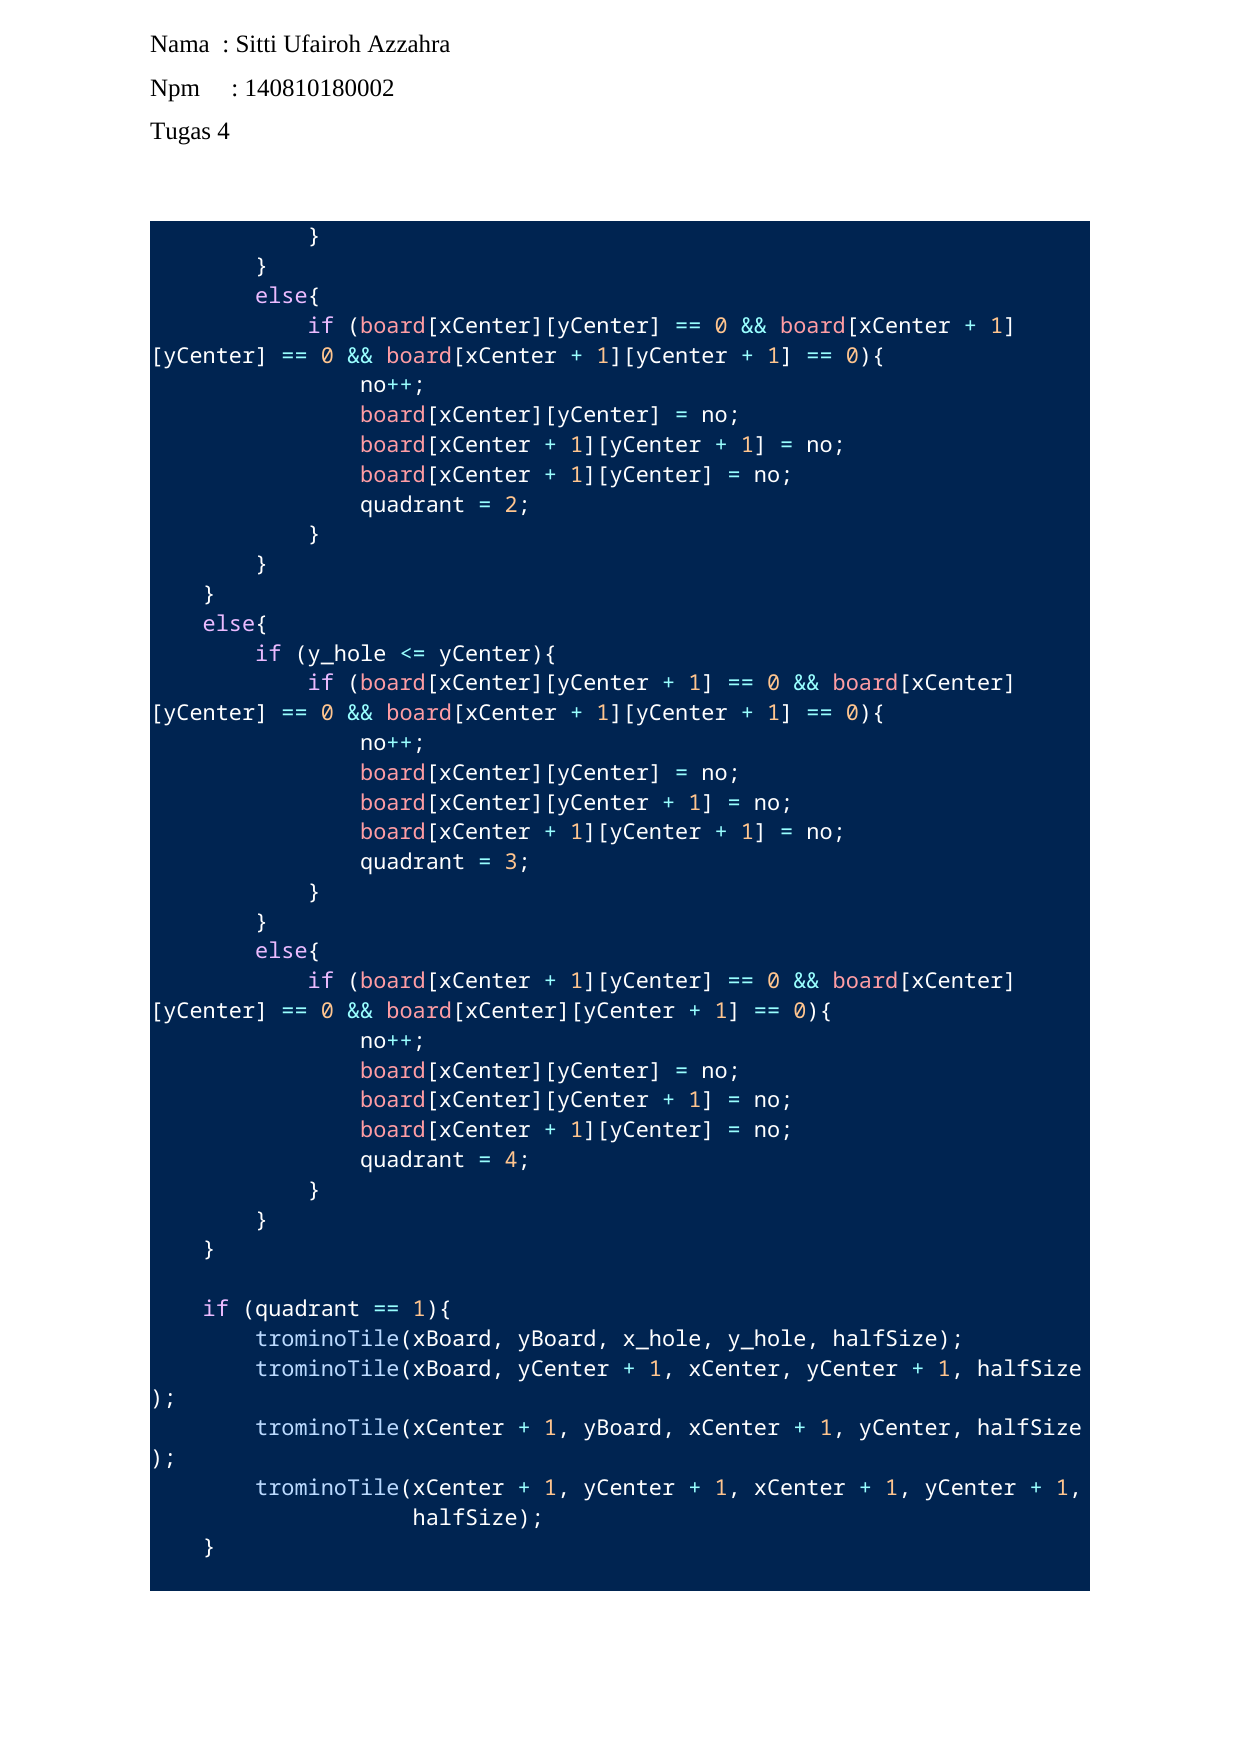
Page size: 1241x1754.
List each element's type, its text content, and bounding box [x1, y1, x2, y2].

text if (y_hole <= yCenter){ [150, 638, 1090, 667]
text board[xCenter][yCenter] = no; [150, 1055, 1090, 1084]
text board[xCenter + 1][yCenter + 1] = no; [150, 816, 1090, 846]
text } [150, 518, 1090, 548]
text quadrant = 2; [150, 489, 1090, 518]
text board[xCenter][yCenter + 1] = no; [150, 787, 1090, 816]
text board[xCenter][yCenter + 1] = no; [150, 1084, 1090, 1114]
text else{ [150, 608, 1090, 638]
text trominoTile(xBoard, yBoard, x_hole, y_hole, halfSize); [150, 1323, 1090, 1353]
text } [150, 250, 1090, 280]
text board[xCenter + 1][yCenter + 1] = no; [150, 429, 1090, 459]
text quadrant = 4; [150, 1144, 1090, 1174]
text } [150, 548, 1090, 578]
text if (board[xCenter][yCenter + 1] == 0 && board[xCenter][yCenter] == 0 && board[xCenter + 1][yCenter + 1] == 0){ [150, 667, 1090, 727]
text quadrant = 3; [150, 846, 1090, 876]
text } [150, 1204, 1090, 1233]
text if (board[xCenter + 1][yCenter] == 0 && board[xCenter][yCenter] == 0 && board[xCenter][yCenter + 1] == 0){ [150, 965, 1090, 1025]
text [150, 1412, 1090, 1472]
text halfSize); [150, 1502, 1090, 1531]
text } [150, 876, 1090, 906]
text } [150, 1174, 1090, 1204]
text if (quadrant == 1){ [150, 1293, 1090, 1323]
text no++; [150, 1025, 1090, 1055]
text board[xCenter + 1][yCenter] = no; [150, 1114, 1090, 1144]
text board[xCenter + 1][yCenter] = no; [150, 459, 1090, 489]
text board[xCenter][yCenter] = no; [150, 399, 1090, 429]
text } [150, 1531, 1090, 1561]
text } [150, 1233, 1090, 1263]
text } [150, 906, 1090, 936]
text trominoTile(xCenter + 1, yCenter + 1, xCenter + 1, yCenter + 1, [150, 1472, 1090, 1502]
text no++; [150, 727, 1090, 757]
text no++; [150, 369, 1090, 399]
text trominoTile(xBoard, yCenter + 1, xCenter, yCenter + 1, halfSize); [150, 1353, 1090, 1412]
text } [150, 578, 1090, 608]
text else{ [150, 936, 1090, 965]
text else{ [150, 280, 1090, 310]
text if (board[xCenter][yCenter] == 0 && board[xCenter + 1][yCenter] == 0 && board[xCenter + 1][yCenter + 1] == 0){ [150, 310, 1090, 369]
text } [150, 221, 1090, 250]
text board[xCenter][yCenter] = no; [150, 757, 1090, 787]
